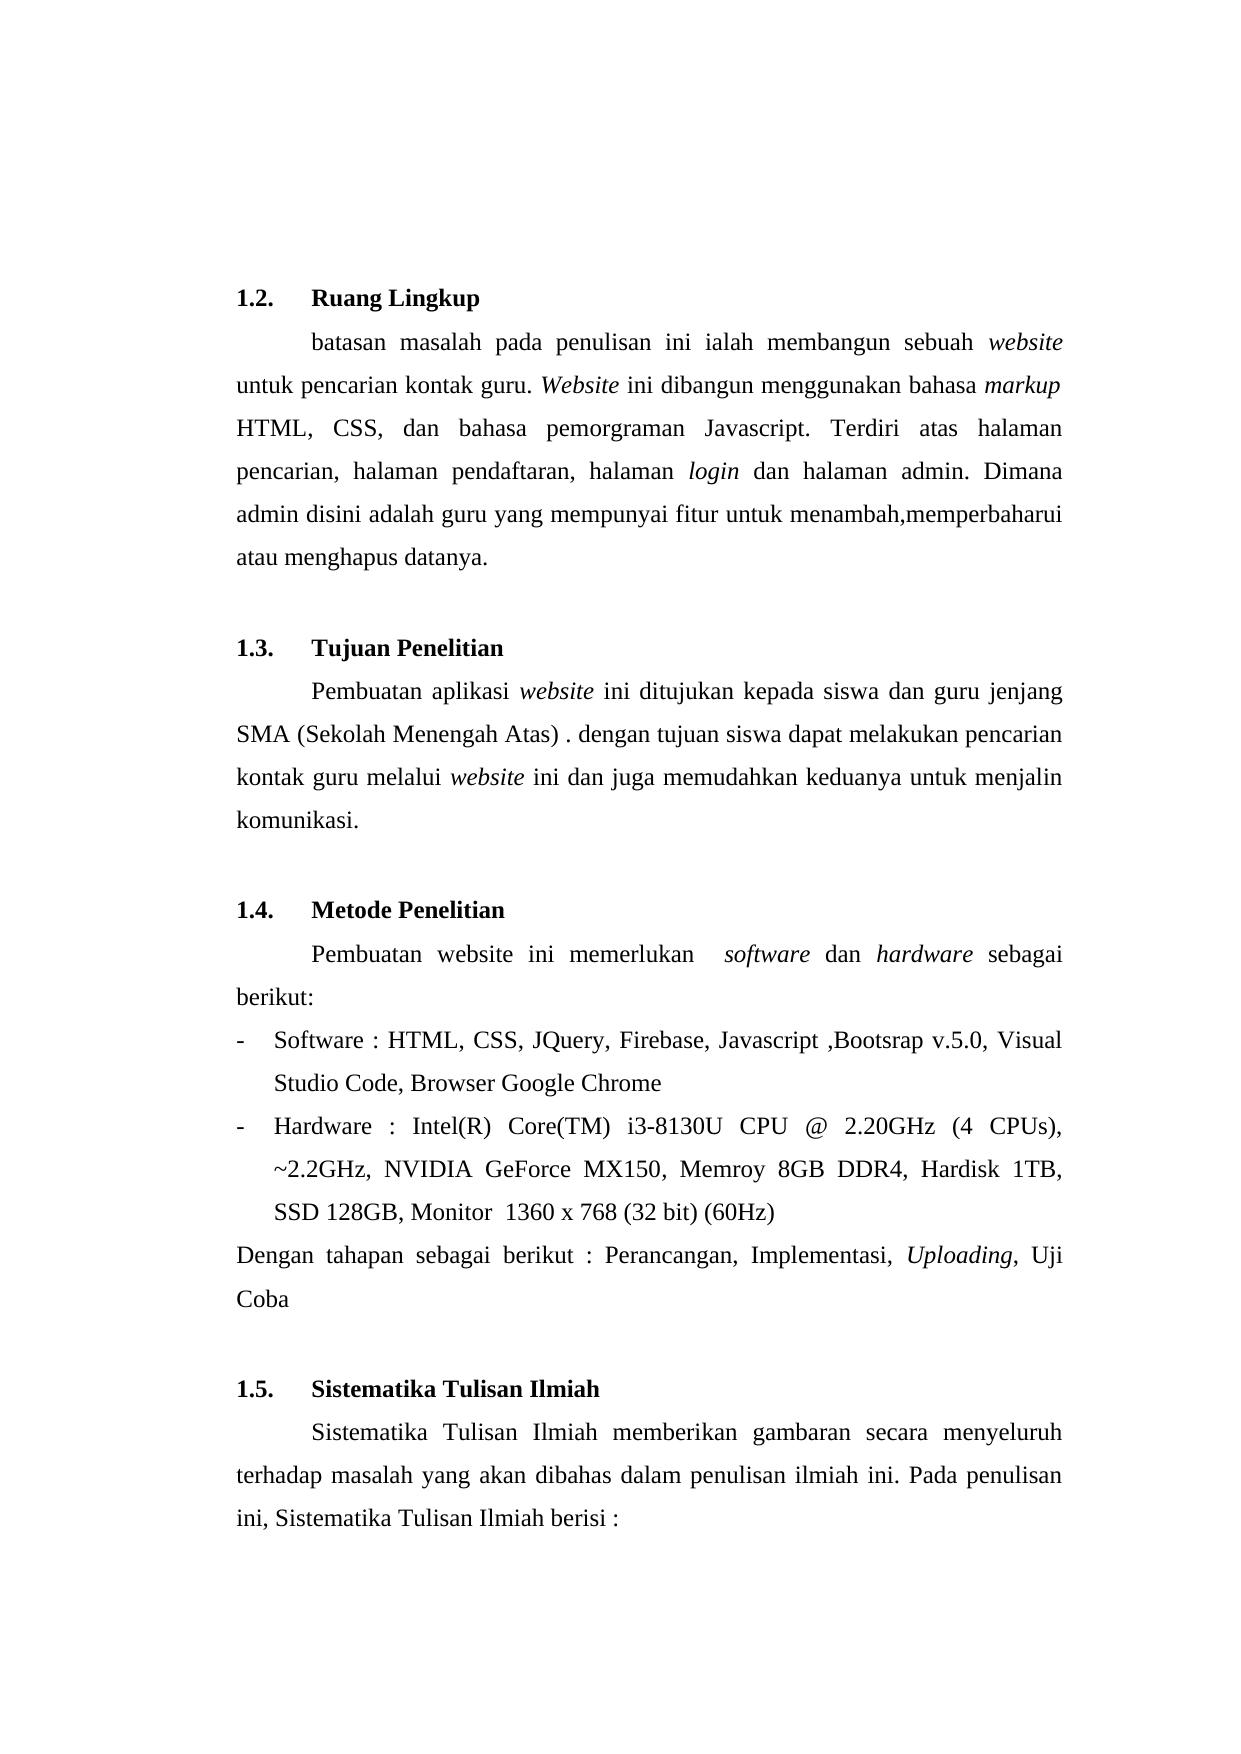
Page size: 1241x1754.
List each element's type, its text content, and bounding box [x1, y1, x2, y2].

subtitle Ruang Lingkup [236, 283, 1063, 312]
text batasan masalah pada penulisan ini ialah membangun sebuah website untuk pencarian kontak guru. Website ini dibangun menggunakan bahasa markup HTML, CSS, dan bahasa pemorgraman Javascript. Terdiri atas halaman pencarian, halaman pendaftaran, halaman login dan halaman admin. Dimana admin disini adalah guru yang mempunyai fitur untuk menambah,memperbaharui atau menghapus datanya. [236, 327, 1063, 571]
text Pembuatan website ini memerlukan software dan hardware sebagai berikut: [236, 939, 1063, 1011]
list Sistematika Tulisan Ilmiah memberikan gambaran secara menyeluruh terhadap masalah yang akan dibahas dalam penulisan ilmiah ini. Pada penulisan ini, Sistematika Tulisan Ilmiah berisi : [236, 1417, 1063, 1532]
subtitle Sistematika Tulisan Ilmiah [236, 1374, 1063, 1403]
list Hardware : Intel(R) Core(TM) i3-8130U CPU @ 2.20GHz (4 CPUs), ~2.2GHz, NVIDIA GeForce MX150, Memroy 8GB DDR4, Hardisk 1TB, SSD 128GB, Monitor 1360 x 768 (32 bit) (60Hz) [236, 1111, 1063, 1226]
subtitle Metode Penelitian [236, 896, 1063, 924]
text Pembuatan aplikasi website ini ditujukan kepada siswa dan guru jenjang SMA (Sekolah Menengah Atas) . dengan tujuan siswa dapat melakukan pencarian kontak guru melalui website ini dan juga memudahkan keduanya untuk menjalin komunikasi. [236, 676, 1063, 834]
list Software : HTML, CSS, JQuery, Firebase, Javascript ,Bootsrap v.5.0, Visual Studio Code, Browser Google Chrome [236, 1025, 1063, 1097]
subtitle Tujuan Penelitian [236, 633, 1063, 661]
text Dengan tahapan sebagai berikut : Perancangan, Implementasi, Uploading, Uji Coba [236, 1241, 1063, 1312]
